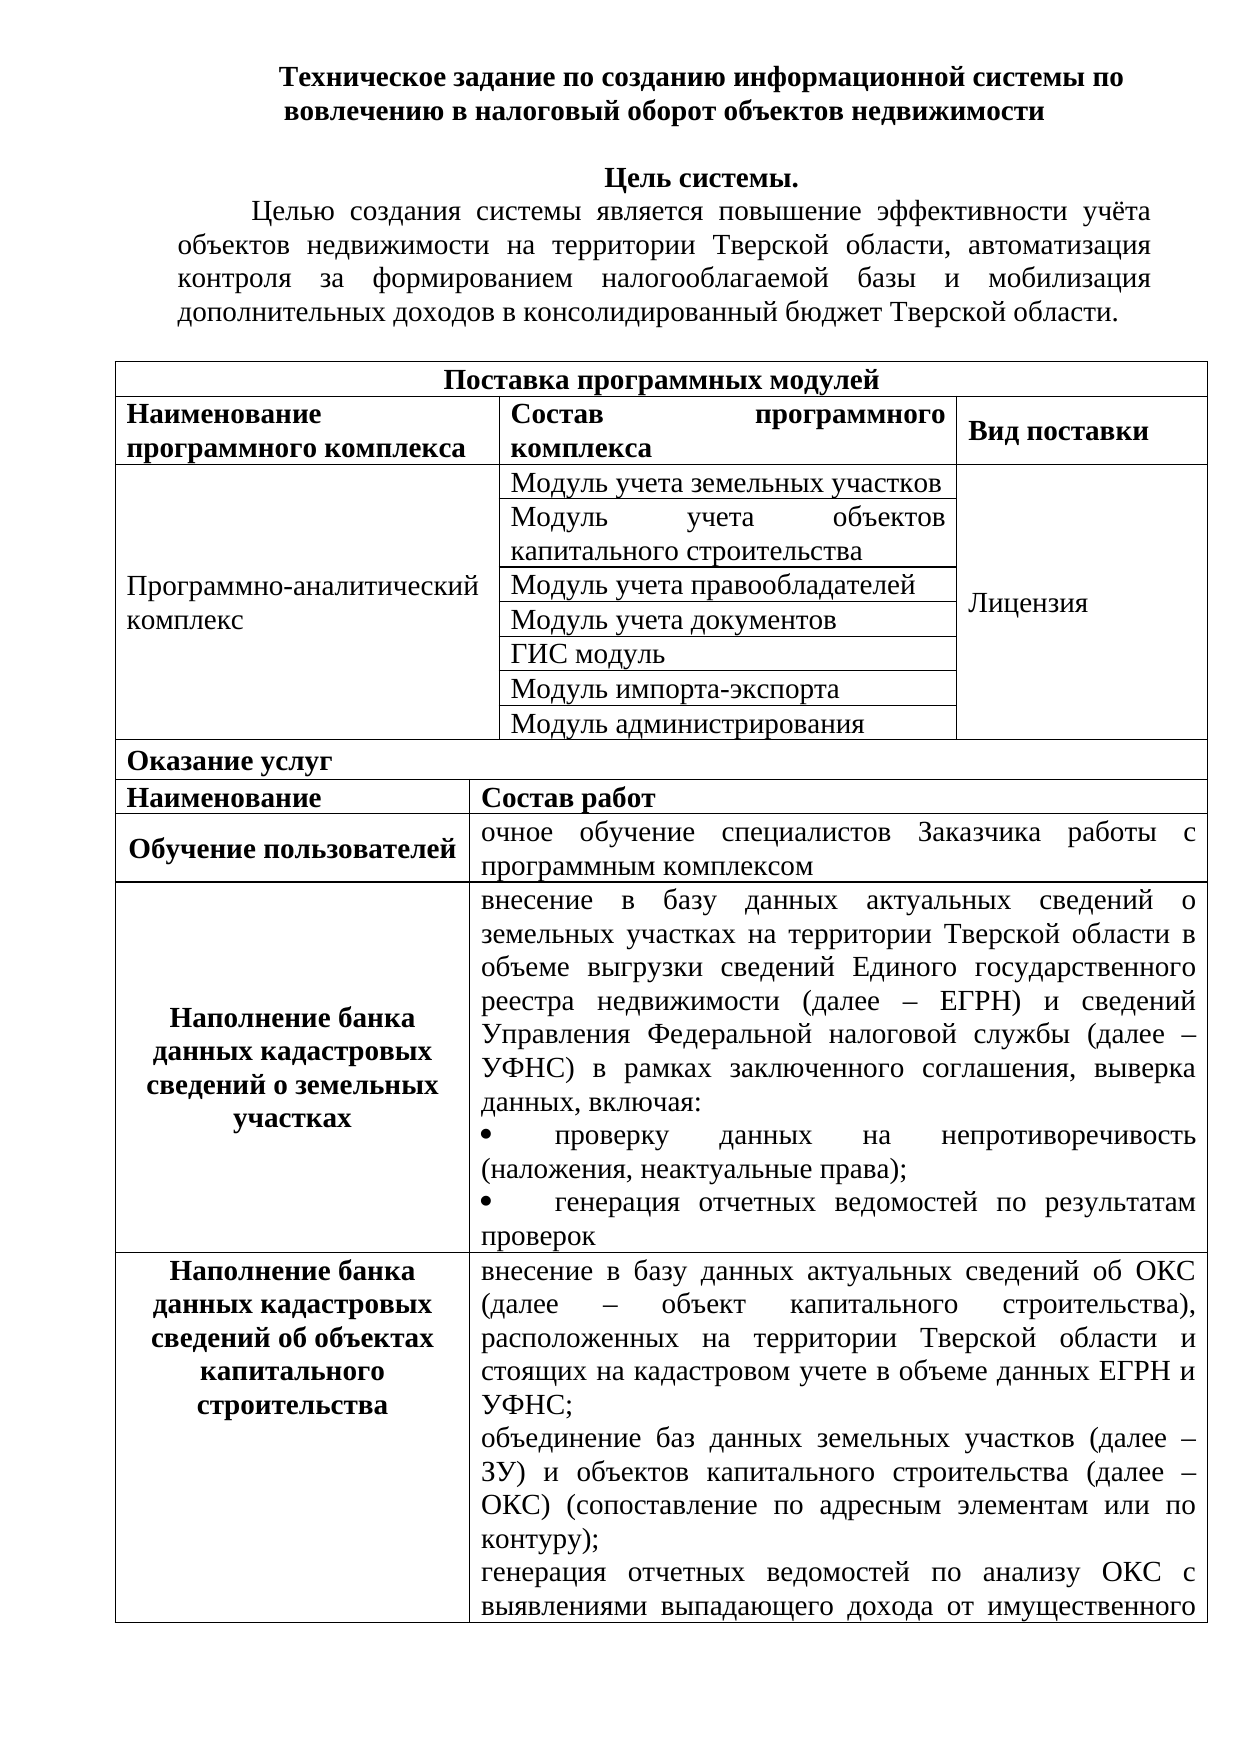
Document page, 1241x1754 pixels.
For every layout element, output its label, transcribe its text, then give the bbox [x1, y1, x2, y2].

text Техническое задание по созданию информационной системы по вовлечению в налоговый оборот объектов недвижимости [177, 59, 1152, 126]
table_cell Наименование программного комплекса [116, 397, 499, 464]
table_cell Вид поставки [957, 397, 1207, 464]
table_cell Наполнение банка данных кадастровых сведений о земельных участках [116, 883, 469, 1252]
table_cell Лицензия [957, 465, 1207, 739]
text Цель системы. [177, 160, 1152, 193]
table_cell Программно-аналитический комплекс [116, 465, 499, 739]
table_cell Модуль учета объектов капитального строительства [500, 499, 956, 566]
text Целью создания системы является повышение эффективности учёта объектов недвижимости на территории Тверской области, автоматизация контроля за формированием налогооблагаемой базы и мобилизация дополнительных доходов в консолидированный бюджет Тверской области. [177, 193, 1152, 327]
table_cell Обучение пользователей [116, 814, 469, 881]
table_cell Наименование [116, 780, 469, 813]
table_cell ГИС модуль [500, 637, 956, 670]
table_cell Модуль учета земельных участков [500, 465, 956, 498]
table_cell Состав работ [470, 780, 1207, 813]
table_cell Модуль учета документов [500, 602, 956, 636]
table_cell Модуль импорта-экспорта [500, 671, 956, 705]
table_header Поставка программных модулей [116, 362, 1207, 396]
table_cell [470, 1253, 1207, 1622]
table_cell Состав программного комплекса [500, 397, 956, 464]
table_cell очное обучение специалистов Заказчика работы с программным комплексом [470, 814, 1207, 881]
table_cell Модуль учета правообладателей [500, 568, 956, 601]
table_cell внесение в базу данных актуальных сведений о земельных участках на территории Тверской области в объеме выгрузки сведений Единого государственного реестра недвижимости (далее – ЕГРН) и сведений Управления Федеральной налоговой службы (далее – УФНС) в рамках заключенного соглашения, выверка данных, включая: проверку данных на непротиворечивость (наложения, неактуальные права); генерация отчетных ведомостей по результатам проверок [470, 883, 1207, 1252]
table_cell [116, 1253, 469, 1622]
table_cell Оказание услуг [116, 740, 1207, 779]
table_cell Модуль администрирования [500, 706, 956, 739]
